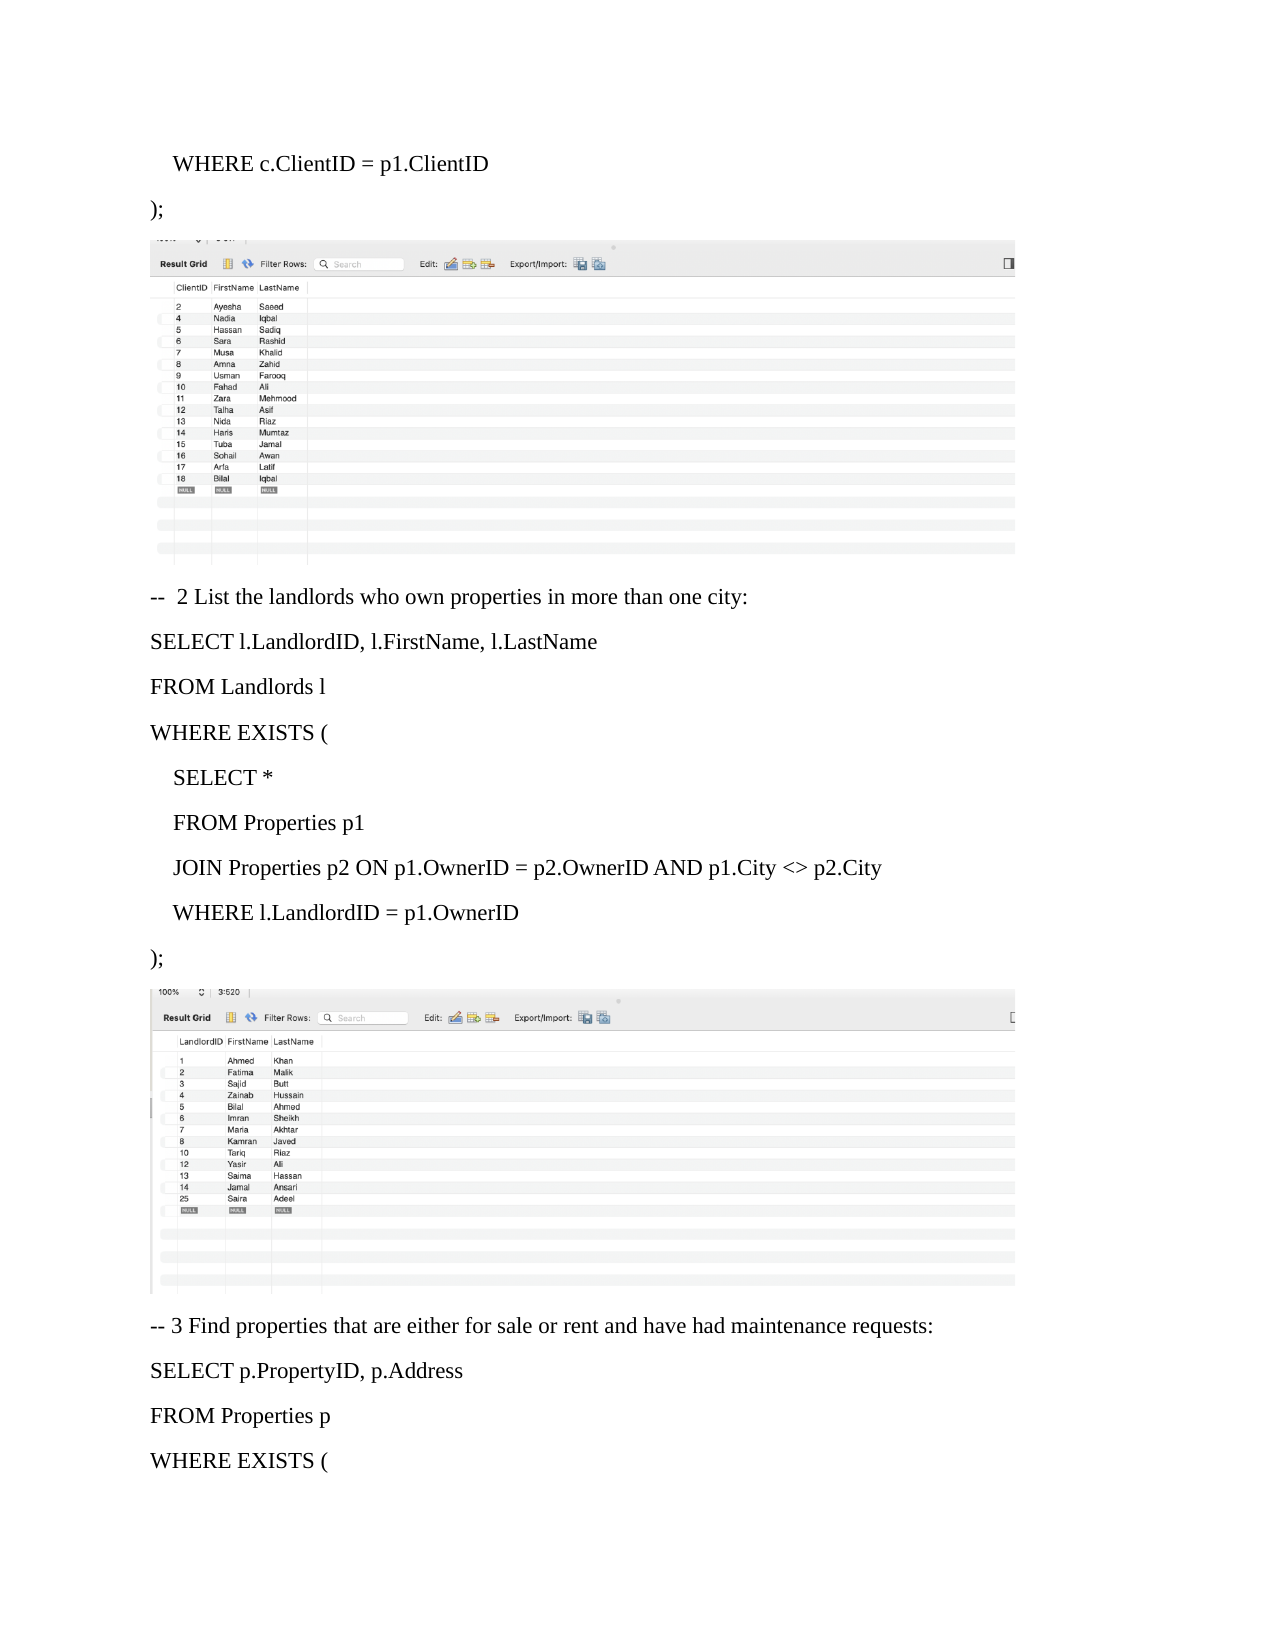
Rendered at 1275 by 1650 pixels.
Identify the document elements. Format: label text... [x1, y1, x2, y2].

text WHERE EXISTS ( [150, 718, 1125, 745]
picture [150, 989, 1016, 1294]
text FROM Landlords l [150, 673, 1125, 700]
text ); [150, 944, 1125, 970]
text FROM Properties p [150, 1402, 1125, 1429]
text ); [150, 195, 1125, 221]
text -- 2 List the landlords who own properties in more than one city: [150, 583, 1125, 609]
text SELECT * [150, 764, 1125, 790]
text SELECT p.PropertyID, p.Address [150, 1357, 1125, 1384]
text WHERE EXISTS ( [150, 1447, 1125, 1474]
text JOIN Properties p2 ON p1.OwnerID = p2.OwnerID AND p1.City <> p2.City [150, 854, 1125, 880]
picture [150, 240, 1016, 565]
text WHERE c.ClientID = p1.ClientID [150, 150, 1125, 176]
text WHERE l.LandlordID = p1.OwnerID [150, 899, 1125, 925]
text -- 3 Find properties that are either for sale or rent and have had maintenance requests: [150, 1312, 1125, 1338]
text SELECT l.LandlordID, l.FirstName, l.LastName [150, 628, 1125, 655]
text FROM Properties p1 [150, 809, 1125, 835]
